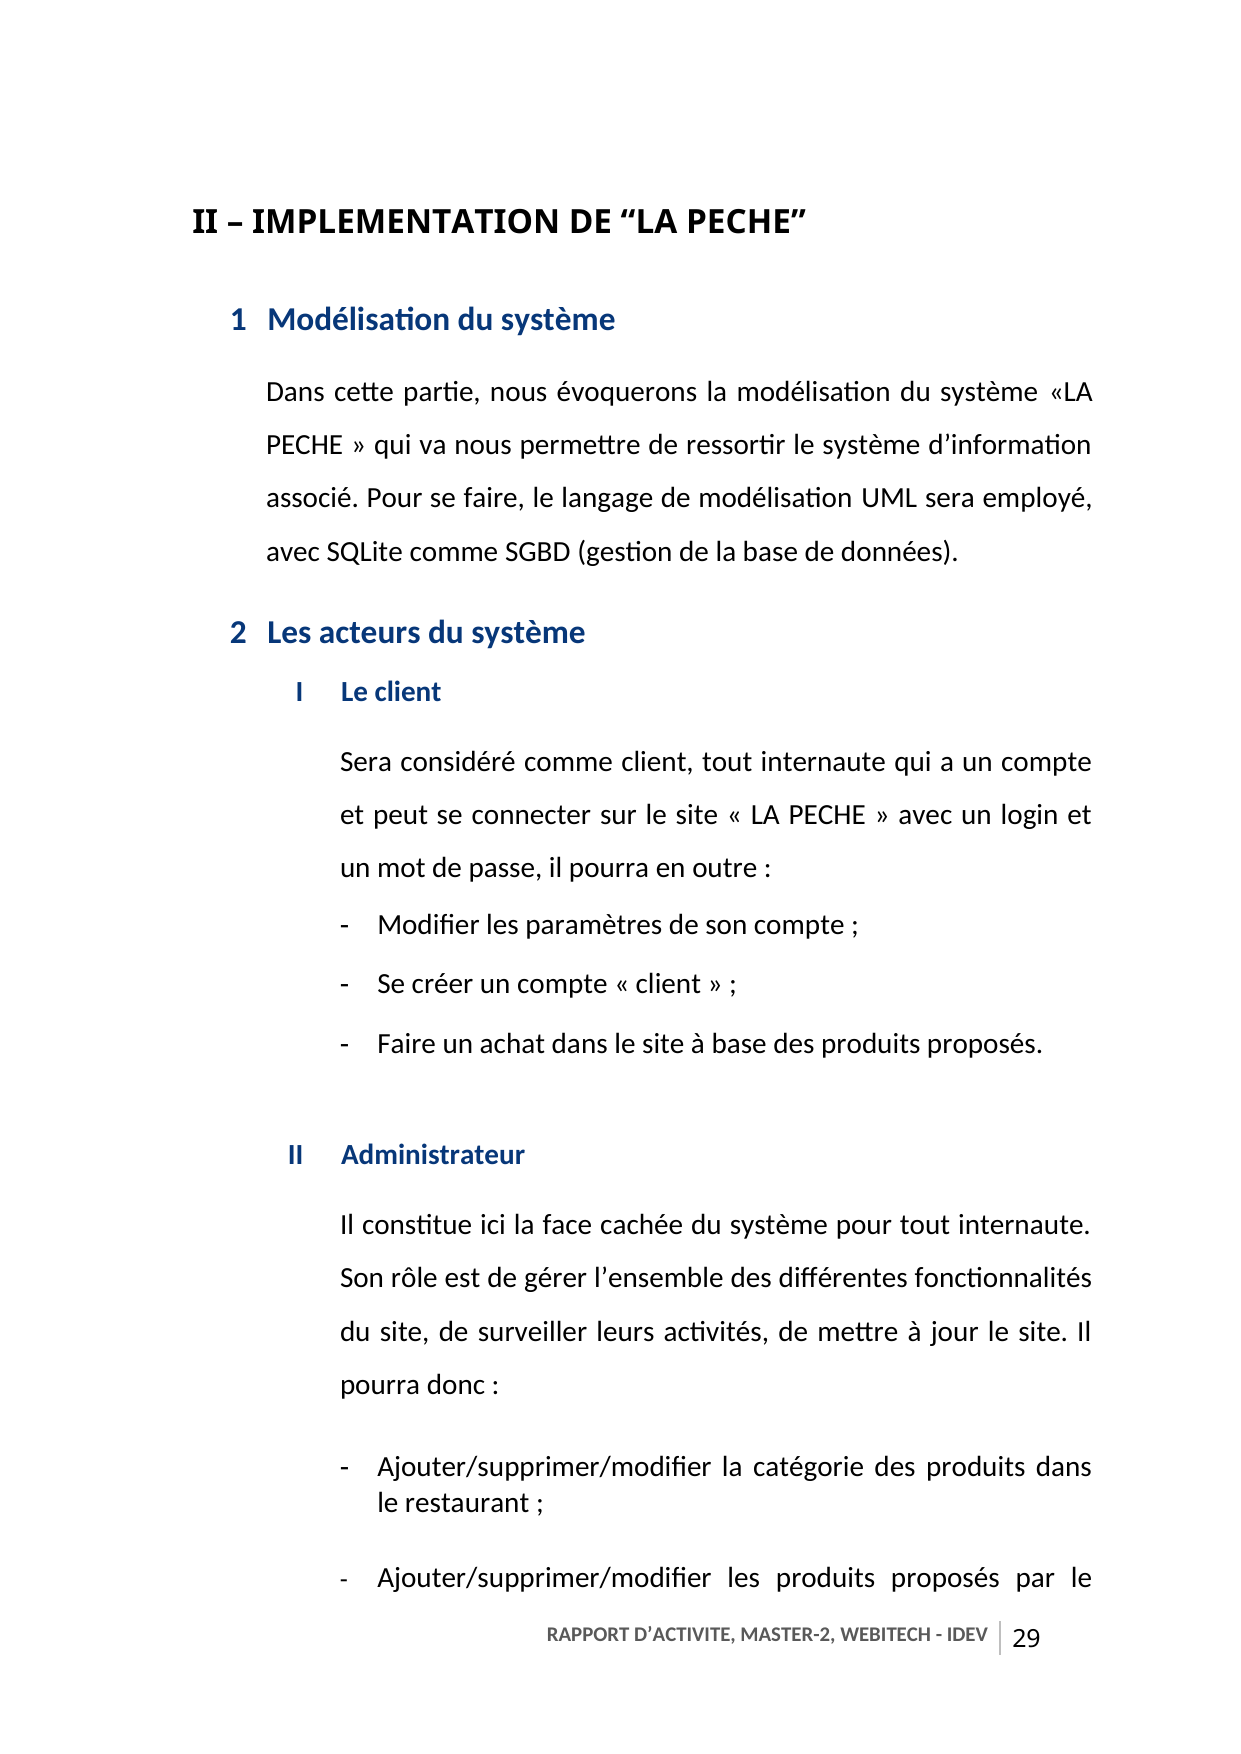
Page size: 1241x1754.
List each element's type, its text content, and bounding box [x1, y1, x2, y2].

list Ajouter/supprimer/modifier les produits proposés par le restaurant ; [339, 1559, 1093, 1594]
list Ajouter/supprimer/modifier la catégorie des produits dans le restaurant ; [339, 1445, 1093, 1520]
subtitle Administrateur [303, 1136, 1093, 1172]
list Se créer un compte « client » ; [339, 962, 1093, 1002]
subtitle II – IMPLEMENTATION DE “LA PECHE” [192, 198, 1093, 243]
subtitle Le client [303, 673, 1093, 709]
list Modifier les paramètres de son compte ; [339, 903, 1093, 943]
text Dans cette partie, nous évoquerons la modélisation du système «LA PECHE » qui va nous permettre de ressortir le système d’information associé. Pour se faire, le langage de modélisation UML sera employé, avec SQLite comme SGBD (gestion de la base de données). [266, 373, 1093, 569]
text Sera considéré comme client, tout internaute qui a un compte et peut se connecter sur le site « LA PECHE » avec un login et un mot de passe, il pourra en outre : [340, 743, 1093, 885]
subtitle Modélisation du système [229, 298, 1093, 339]
subtitle Les acteurs du système [229, 611, 1093, 652]
list Faire un achat dans le site à base des produits proposés. [339, 1022, 1093, 1062]
list Il constitue ici la face cachée du système pour tout internaute. Son rôle est de gérer l’ensemble des différentes fonctionnalités du site, de surveiller leurs activités, de mettre à jour le site. Il pourra donc : [340, 1206, 1093, 1402]
